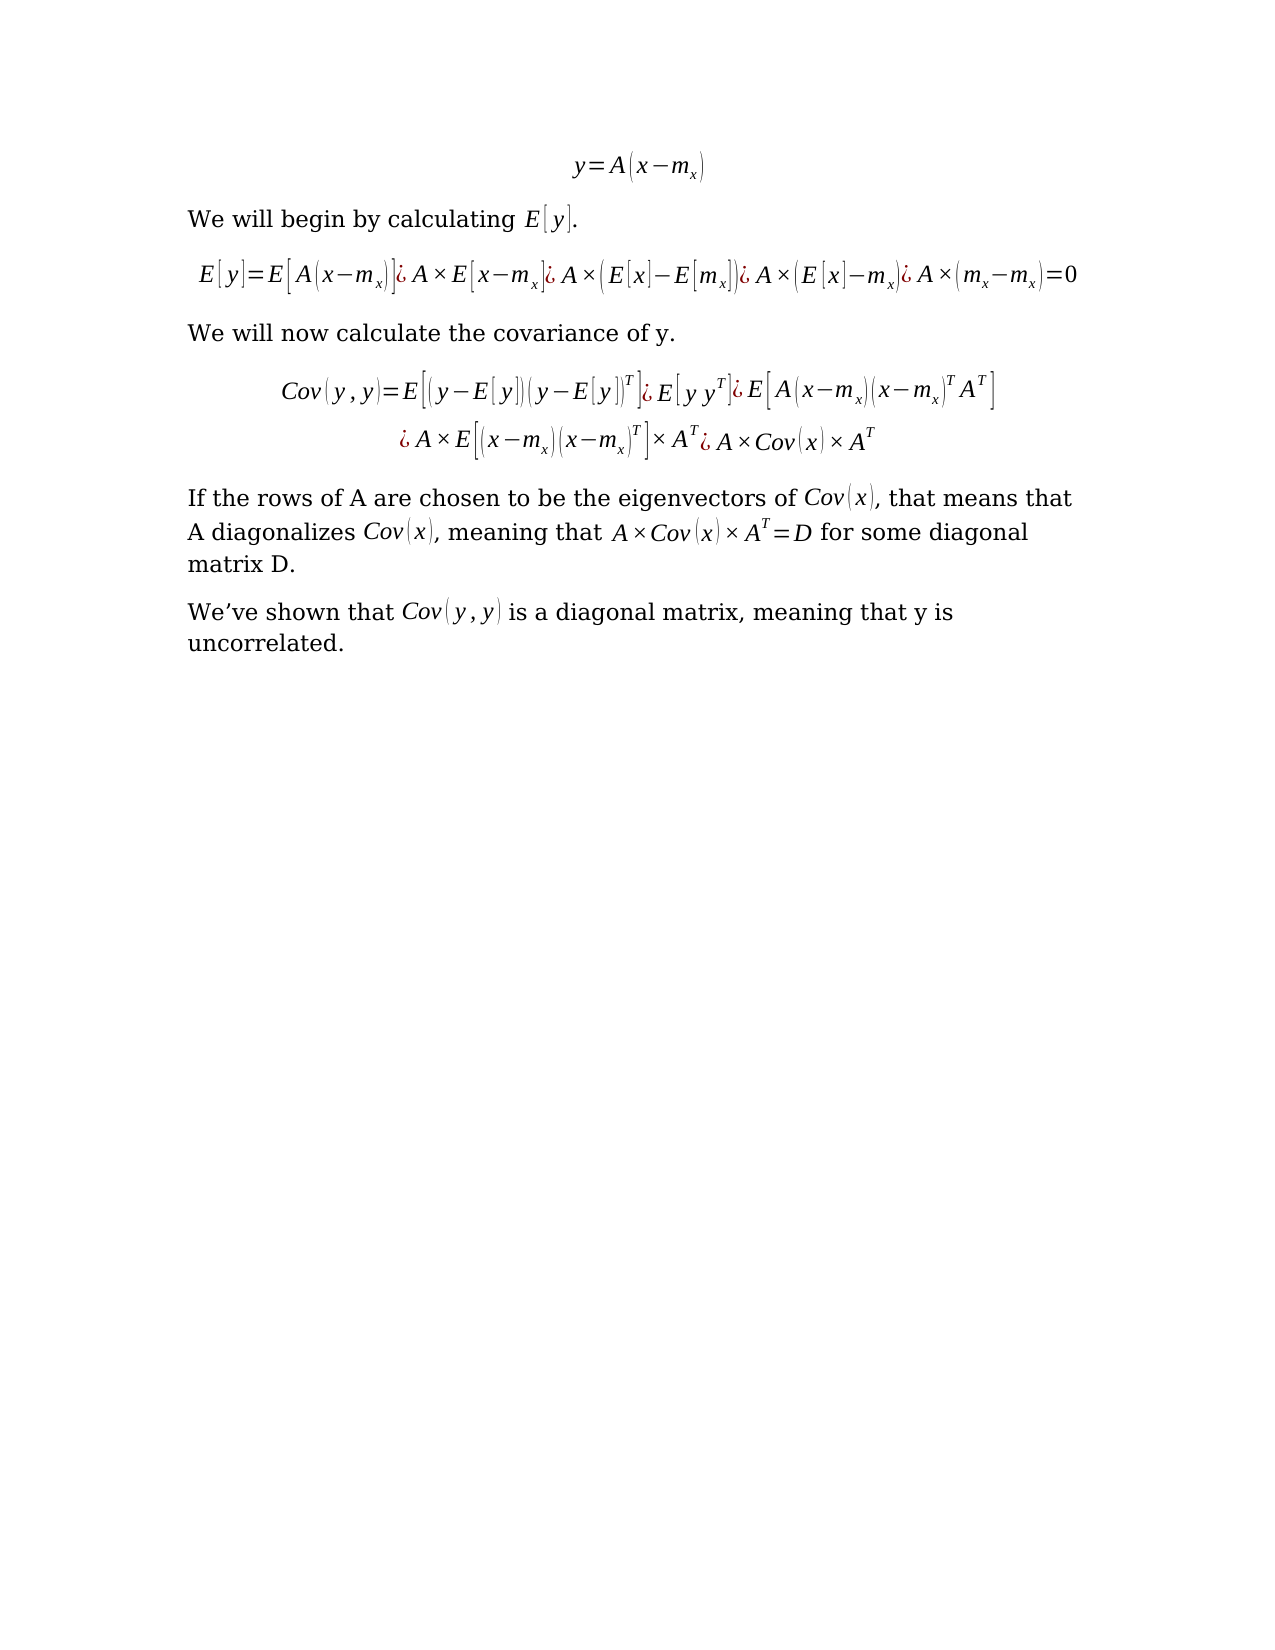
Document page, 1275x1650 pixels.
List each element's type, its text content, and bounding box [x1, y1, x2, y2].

text If the rows of A are chosen to be the eigenvectors of , that means that A diagonalizes , meaning that for some diagonal matrix D. [187, 482, 1087, 577]
text We will begin by calculating . [187, 203, 1087, 234]
text We will now calculate the covariance of y. [187, 319, 1087, 347]
text We’ve shown that is a diagonal matrix, meaning that y is uncorrelated. [187, 596, 1087, 656]
